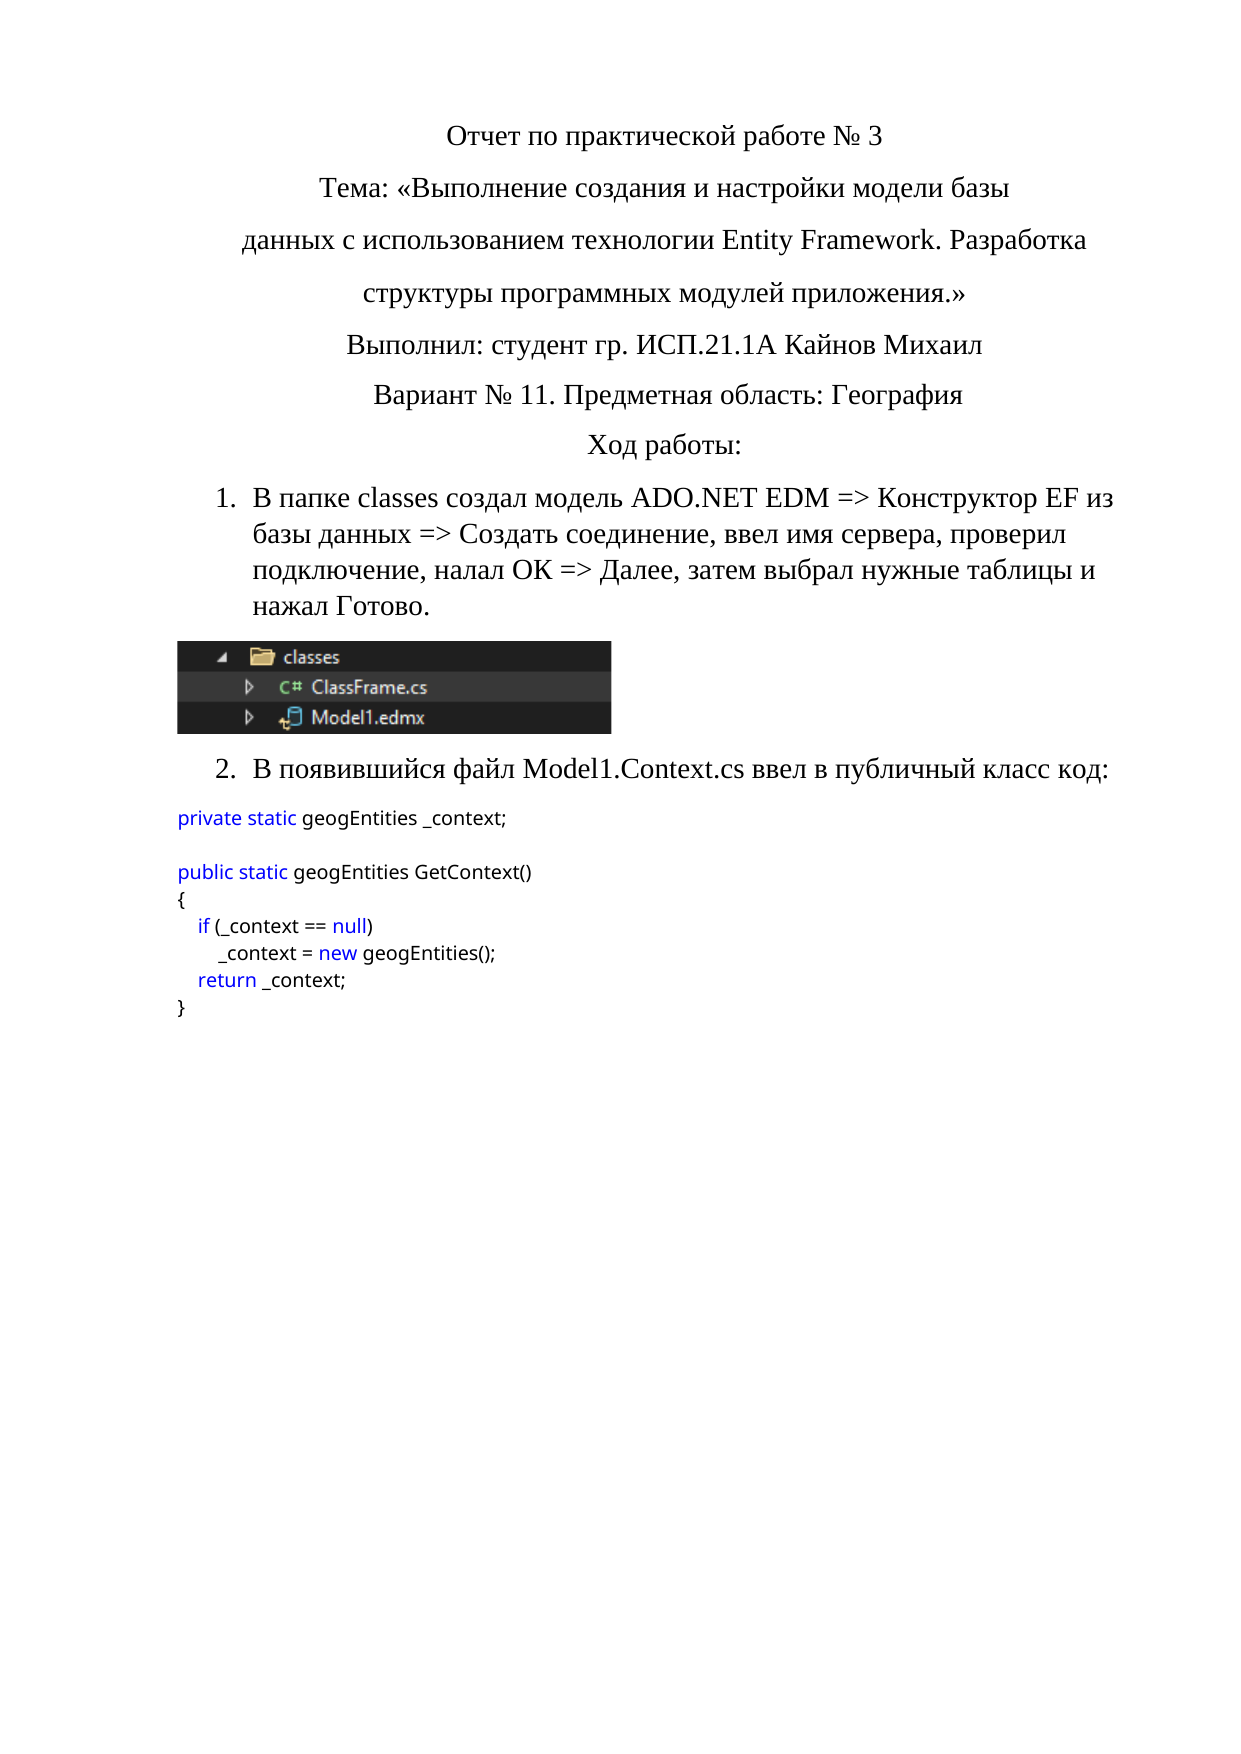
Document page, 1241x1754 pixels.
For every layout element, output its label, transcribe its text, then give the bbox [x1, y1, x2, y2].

text private static geogEntities _context; [177, 804, 1152, 831]
text return _context; [177, 966, 1152, 993]
text } [177, 993, 1152, 1020]
list В папке classes создал модель ADO.NET EDM => Конструктор EF из базы данных => Создать соединение, ввел имя сервера, проверил подключение, налал ОК => Далее, затем выбрал нужные таблицы и нажал Готово. [215, 480, 1152, 622]
text Ход работы: [177, 427, 1152, 461]
list В появившийся файл Model1.Context.cs ввел в публичный класс код: [215, 751, 1152, 785]
text Выполнил: студент гр. ИСП.21.1А Кайнов Михаил [177, 327, 1152, 360]
text if (_context == null) [177, 912, 1152, 939]
text Тема: «Выполнение создания и настройки модели базы [177, 170, 1152, 204]
picture [177, 641, 612, 734]
text public static geogEntities GetContext() [177, 858, 1152, 885]
text Вариант № 11. Предметная область: География [177, 377, 1152, 411]
text данных с использованием технологии Entity Framework. Разработка [177, 222, 1152, 256]
text { [177, 885, 1152, 912]
text структуры программных модулей приложения.» [177, 275, 1152, 308]
text Отчет по практической работе № 3 [177, 118, 1152, 152]
text _context = new geogEntities(); [177, 939, 1152, 966]
